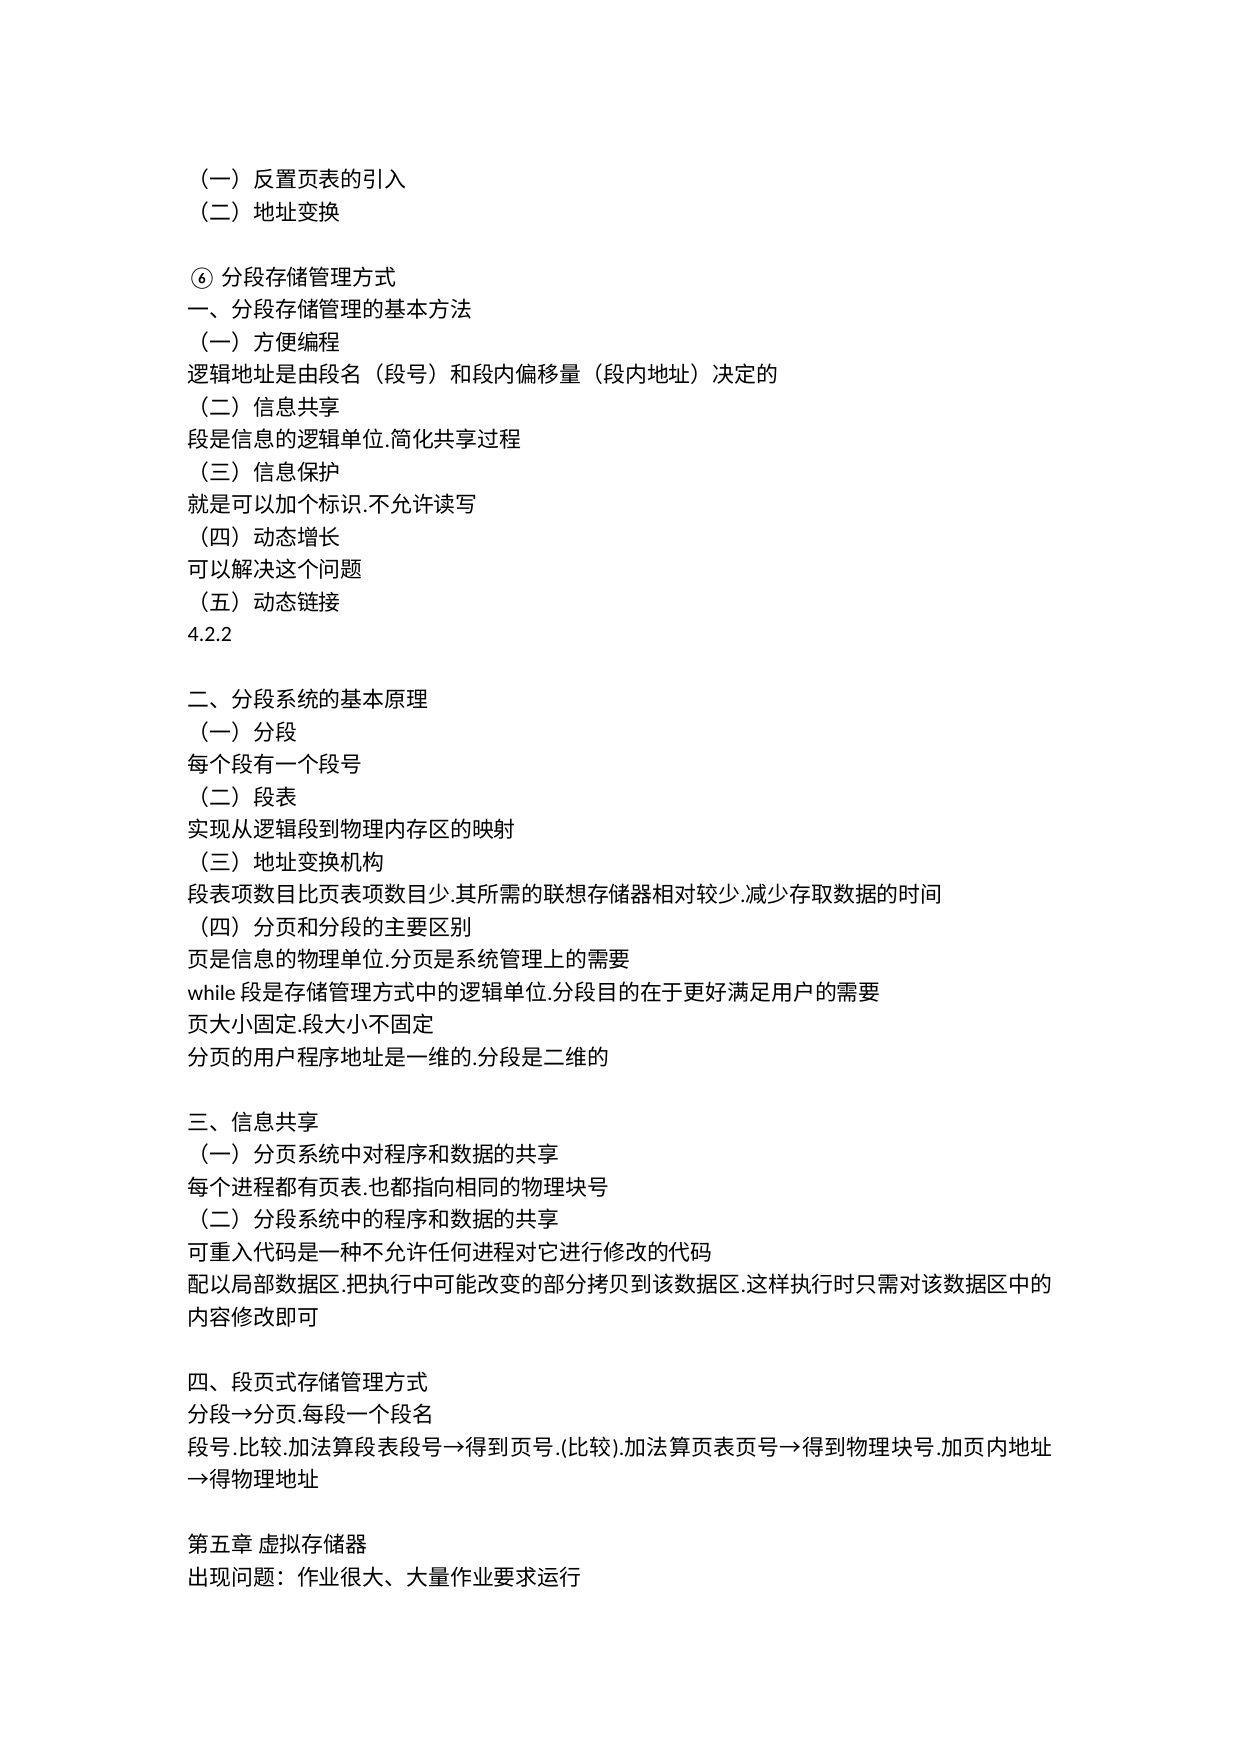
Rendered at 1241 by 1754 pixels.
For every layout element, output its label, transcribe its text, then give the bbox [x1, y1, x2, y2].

text 配以局部数据区.把执行中可能改变的部分拷贝到该数据区.这样执行时只需对该数据区中的内容修改即可 [187, 1267, 1053, 1332]
text （一）分页系统中对程序和数据的共享 [187, 1137, 1053, 1169]
text （四）动态增长 [187, 519, 1053, 552]
text 每个进程都有页表.也都指向相同的物理块号 [187, 1169, 1053, 1202]
text （一）方便编程 [187, 324, 1053, 357]
text （一）反置页表的引入 [187, 162, 1053, 194]
text 三、信息共享 [187, 1104, 1053, 1137]
text （二）地址变换 [187, 194, 1053, 227]
text 段表项数目比页表项数目少.其所需的联想存储器相对较少.减少存取数据的时间 [187, 877, 1053, 909]
text 页是信息的物理单位.分页是系统管理上的需要 [187, 942, 1053, 974]
text （一）分段 [187, 714, 1053, 747]
text （二）分段系统中的程序和数据的共享 [187, 1202, 1053, 1234]
text 实现从逻辑段到物理内存区的映射 [187, 812, 1053, 844]
text （三）信息保护 [187, 454, 1053, 487]
text （二）信息共享 [187, 389, 1053, 422]
text （五）动态链接 [187, 584, 1053, 617]
text 可重入代码是一种不允许任何进程对它进行修改的代码 [187, 1234, 1053, 1267]
text 每个段有一个段号 [187, 747, 1053, 779]
text 页大小固定.段大小不固定 [187, 1007, 1053, 1039]
text （二）段表 [187, 779, 1053, 812]
text 第五章 虚拟存储器 [187, 1527, 1053, 1559]
text 可以解决这个问题 [187, 552, 1053, 584]
text 二、分段系统的基本原理 [187, 682, 1053, 714]
text ⑥分段存储管理方式 [187, 259, 1053, 292]
text while 段是存储管理方式中的逻辑单位.分段目的在于更好满足用户的需要 [187, 974, 1053, 1007]
text 分页的用户程序地址是一维的.分段是二维的 [187, 1039, 1053, 1072]
text 出现问题：作业很大、大量作业要求运行 [187, 1559, 1053, 1592]
text 就是可以加个标识.不允许读写 [187, 487, 1053, 519]
text 4.2.2 [187, 617, 1053, 649]
text 段是信息的逻辑单位.简化共享过程 [187, 422, 1053, 454]
text 四、段页式存储管理方式 [187, 1364, 1053, 1397]
text （三）地址变换机构 [187, 844, 1053, 877]
text 逻辑地址是由段名（段号）和段内偏移量（段内地址）决定的 [187, 357, 1053, 389]
text 一、分段存储管理的基本方法 [187, 292, 1053, 324]
text 分段→分页.每段一个段名 [187, 1397, 1053, 1429]
text 段号.比较.加法算段表段号→得到页号.(比较).加法算页表页号→得到物理块号.加页内地址→得物理地址 [187, 1429, 1053, 1494]
text （四）分页和分段的主要区别 [187, 909, 1053, 942]
